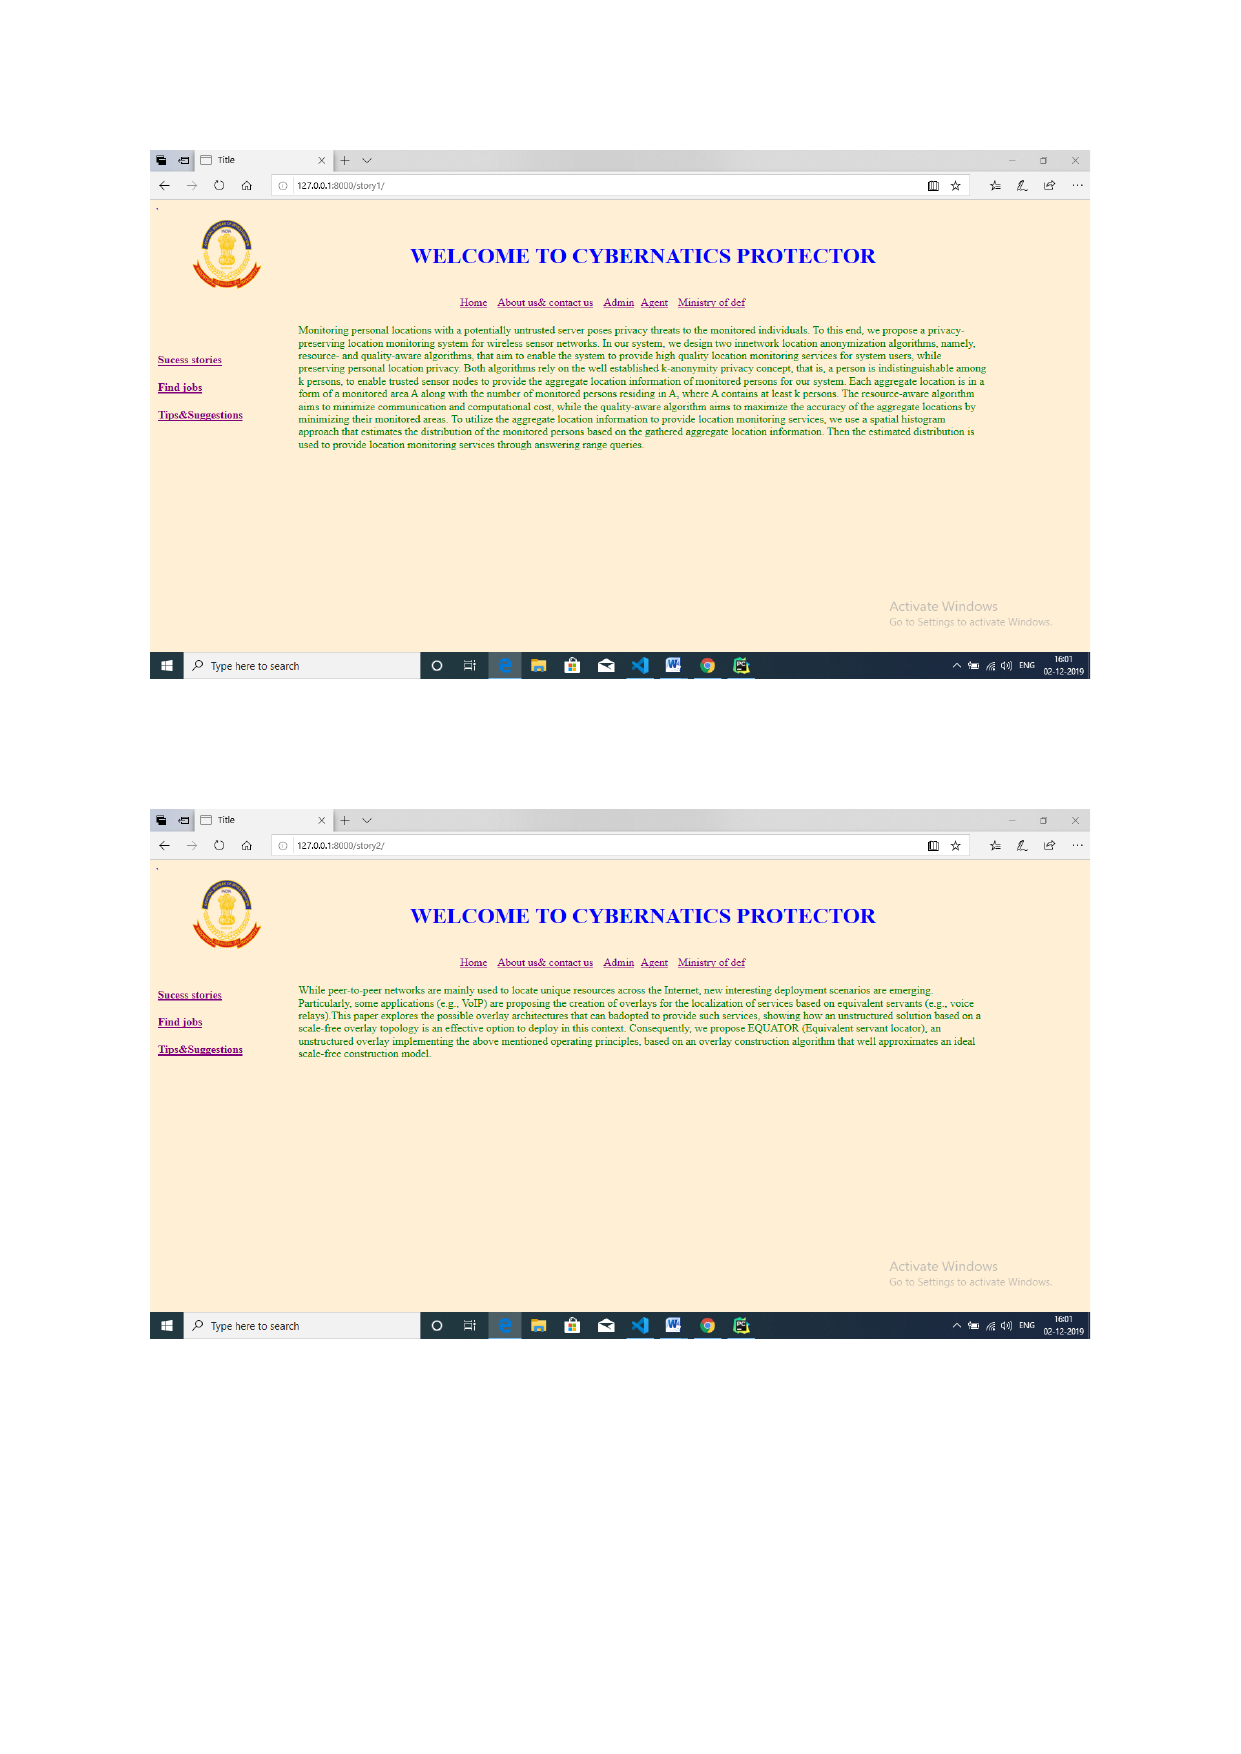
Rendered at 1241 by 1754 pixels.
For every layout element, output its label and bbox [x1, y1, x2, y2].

picture [150, 809, 1091, 1339]
picture [150, 150, 1091, 679]
